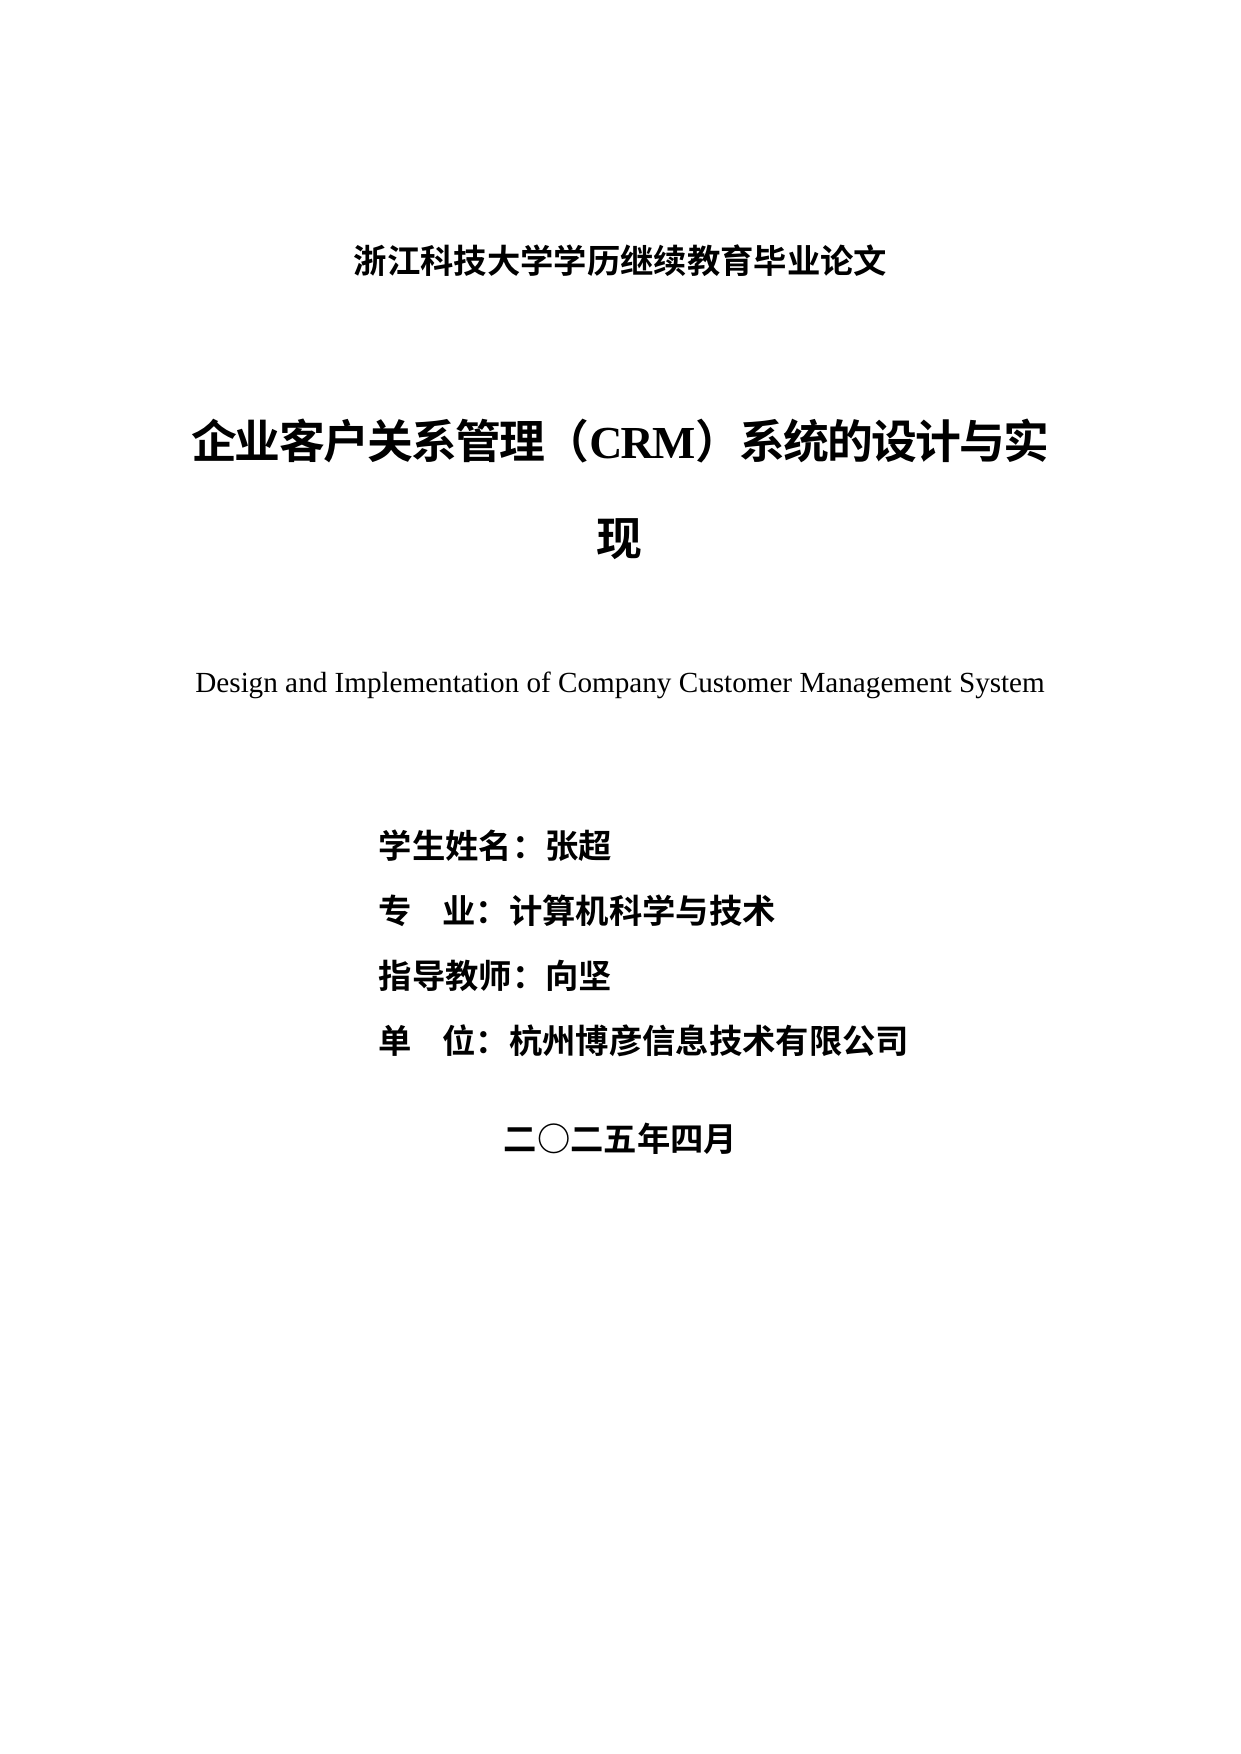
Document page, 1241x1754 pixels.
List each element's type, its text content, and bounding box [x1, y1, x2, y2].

text 专 业：计算机科学与技术 [188, 877, 1052, 942]
text 浙江科技大学学历继续教育毕业论文 [188, 227, 1052, 292]
text 指导教师：向坚 [188, 942, 1052, 1007]
text 学生姓名：张超 [188, 812, 1052, 877]
text 二○二五年四月 [188, 1104, 1052, 1169]
text Design and Implementation of Company Customer Management System [188, 649, 1052, 714]
text 单 位：杭州博彦信息技术有限公司 [188, 1007, 1052, 1072]
text 企业客户关系管理（CRM）系统的设计与实现 [188, 389, 1052, 584]
